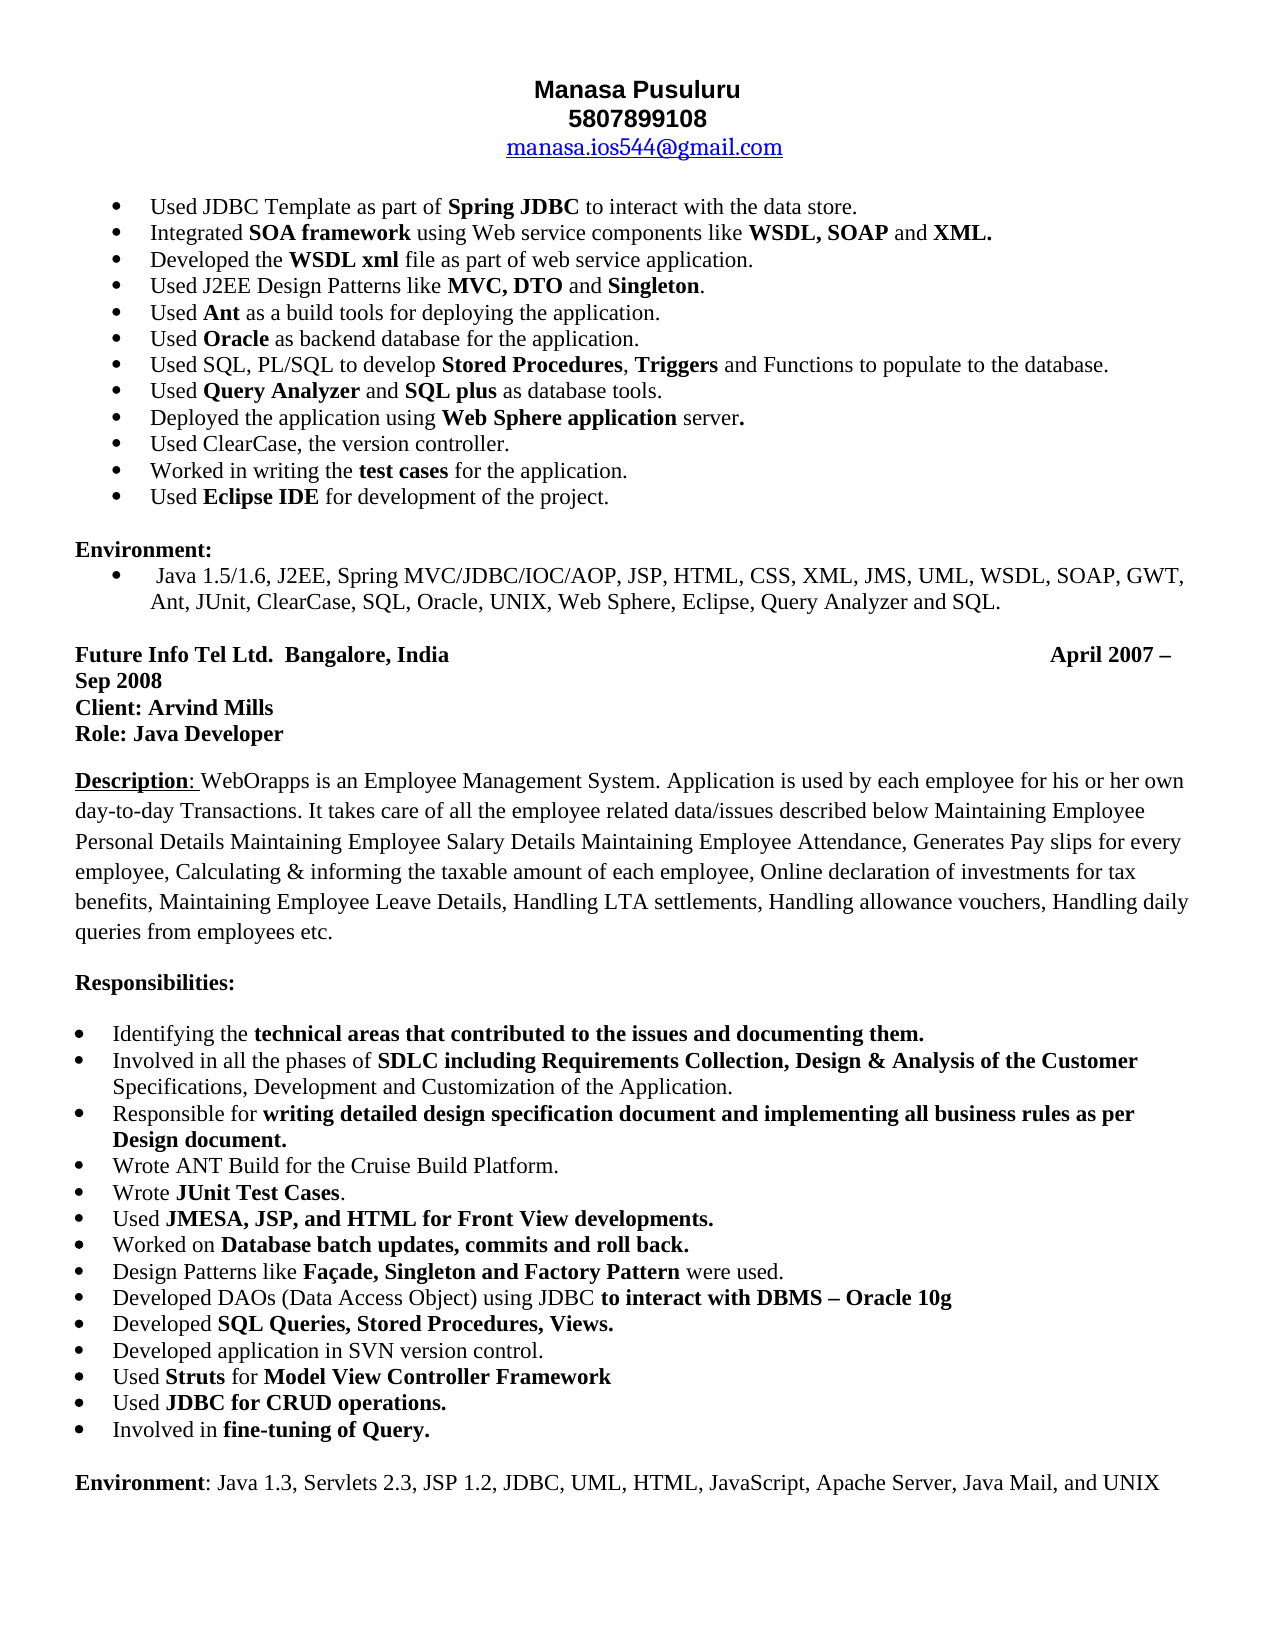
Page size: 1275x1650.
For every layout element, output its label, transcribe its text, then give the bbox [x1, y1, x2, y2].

text Used Eclipse IDE for development of the project. [112, 483, 1200, 509]
list Worked on Database batch updates, commits and roll back. [75, 1231, 1200, 1258]
list Used Struts for Model View Controller Framework [75, 1363, 1200, 1389]
list Wrote ANT Build for the Cruise Build Platform. [75, 1152, 1200, 1179]
text Used Ant as a build tools for deploying the application. [112, 298, 1200, 325]
list Used JDBC for CRUD operations. [75, 1389, 1200, 1416]
text Used ClearCase, the version controller. [112, 430, 1200, 457]
text Used JDBC Template as part of Spring JDBC to interact with the data store. [112, 193, 1200, 219]
text Environment: [75, 536, 1200, 562]
list Responsible for writing detailed design specification document and implementing all business rules as per Design document. [75, 1099, 1200, 1152]
text Used Oracle as backend database for the application. [112, 325, 1200, 351]
list Involved in fine-tuning of Query. [75, 1416, 1200, 1442]
text Worked in writing the test cases for the application. [112, 457, 1200, 483]
text Integrated SOA framework using Web service components like WSDL, SOAP and XML. [112, 219, 1200, 246]
list Involved in all the phases of SDLC including Requirements Collection, Design & Analysis of the Customer Specifications, Development and Customization of the Application. [75, 1047, 1200, 1099]
list Developed DAOs (Data Access Object) using JDBC to interact with DBMS – Oracle 10g [75, 1284, 1200, 1310]
text Future Info Tel Ltd. Bangalore, India April 2007 – Sep 2008 [75, 615, 1200, 694]
text Description: WebOrapps is an Employee Management System. Application is used by each employee for his or her own day-to-day Transactions. It takes care of all the employee related data/issues described below Maintaining Employee Personal Details Maintaining Employee Salary Details Maintaining Employee Attendance, Generates Pay slips for every employee, Calculating & informing the taxable amount of each employee, Online declaration of investments for tax benefits, Maintaining Employee Leave Details, Handling LTA settlements, Handling allowance vouchers, Handling daily queries from employees etc. [75, 767, 1200, 945]
text Responsibilities: [75, 969, 1200, 996]
list Used JMESA, JSP, and HTML for Front View developments. [75, 1205, 1200, 1231]
list Developed application in SVN version control. [75, 1337, 1200, 1363]
list Identifying the technical areas that contributed to the issues and documenting them. [75, 1021, 1200, 1047]
text Environment: Java 1.3, Servlets 2.3, JSP 1.2, JDBC, UML, HTML, JavaScript, Apache Server, Java Mail, and UNIX [75, 1468, 1200, 1495]
list Developed SQL Queries, Stored Procedures, Views. [75, 1310, 1200, 1337]
text Deployed the application using Web Sphere application server. [112, 404, 1200, 430]
list Wrote JUnit Test Cases. [75, 1179, 1200, 1205]
text Used SQL, PL/SQL to develop Stored Procedures, Triggers and Functions to populate to the database. [112, 351, 1200, 378]
list Design Patterns like Façade, Singleton and Factory Pattern were used. [75, 1258, 1200, 1284]
text Used Query Analyzer and SQL plus as database tools. [112, 378, 1200, 404]
text Java 1.5/1.6, J2EE, Spring MVC/JDBC/IOC/AOP, JSP, HTML, CSS, XML, JMS, UML, WSDL, SOAP, GWT, Ant, JUnit, ClearCase, SQL, Oracle, UNIX, Web Sphere, Eclipse, Query Analyzer and SQL. [112, 562, 1200, 615]
text Used J2EE Design Patterns like MVC, DTO and Singleton. [112, 272, 1200, 298]
text Developed the WSDL xml file as part of web service application. [112, 246, 1200, 272]
text Client: Arvind Mills Role: Java Developer [75, 694, 1200, 747]
